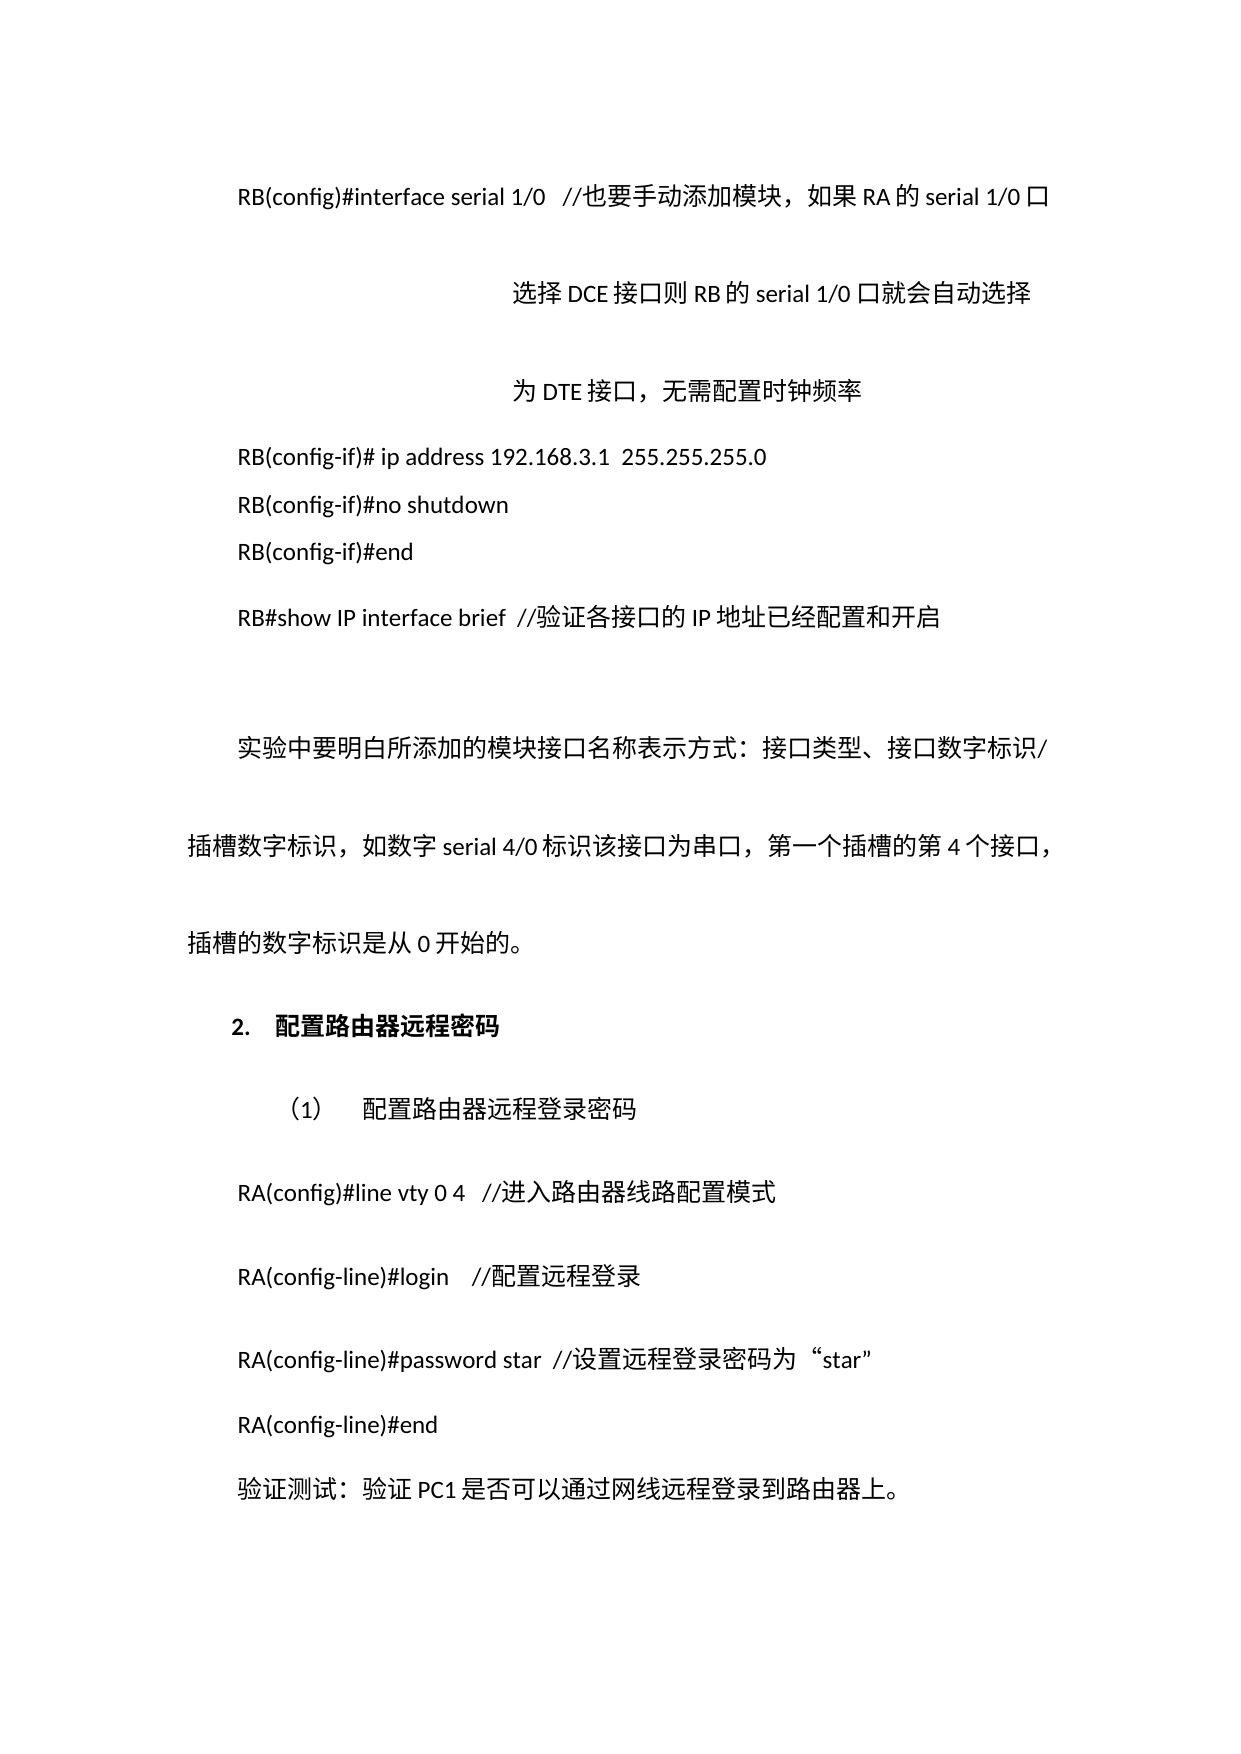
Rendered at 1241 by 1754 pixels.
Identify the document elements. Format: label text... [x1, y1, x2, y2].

text 实验中要明白所添加的模块接口名称表示方式：接口类型、接口数字标识/插槽数字标识，如数字serial 4/0标识该接口为串口，第一个插槽的第4个接口，插槽的数字标识是从0开始的。 [187, 714, 1053, 974]
text RA(config-line)#password star //设置远程登录密码为“star” [187, 1325, 1053, 1390]
text RB(config)#interface serial 1/0 //也要手动添加模块，如果RA的serial 1/0口选择DCE接口则RB的serial 1/0 口就会自动选择为DTE接口，无需配置时钟频率 [237, 162, 1053, 422]
text 验证测试：验证PC1是否可以通过网线远程登录到路由器上。 [187, 1456, 1053, 1521]
list 配置路由器远程密码 [231, 992, 1053, 1057]
text RB#show IP interface brief //验证各接口的IP地址已经配置和开启 [237, 583, 1053, 648]
text RA(config-line)#end [187, 1408, 1053, 1440]
text RB(config-if)# ip address 192.168.3.1 255.255.255.0 [187, 440, 1053, 473]
text RA(config-line)#login //配置远程登录 [187, 1242, 1053, 1307]
text RB(config-if)#no shutdown [237, 488, 1053, 520]
list 配置路由器远程登录密码 [275, 1075, 1053, 1140]
text RA(config)#line vty 0 4 //进入路由器线路配置模式 [187, 1158, 1053, 1223]
text RB(config-if)#end [237, 536, 1053, 568]
